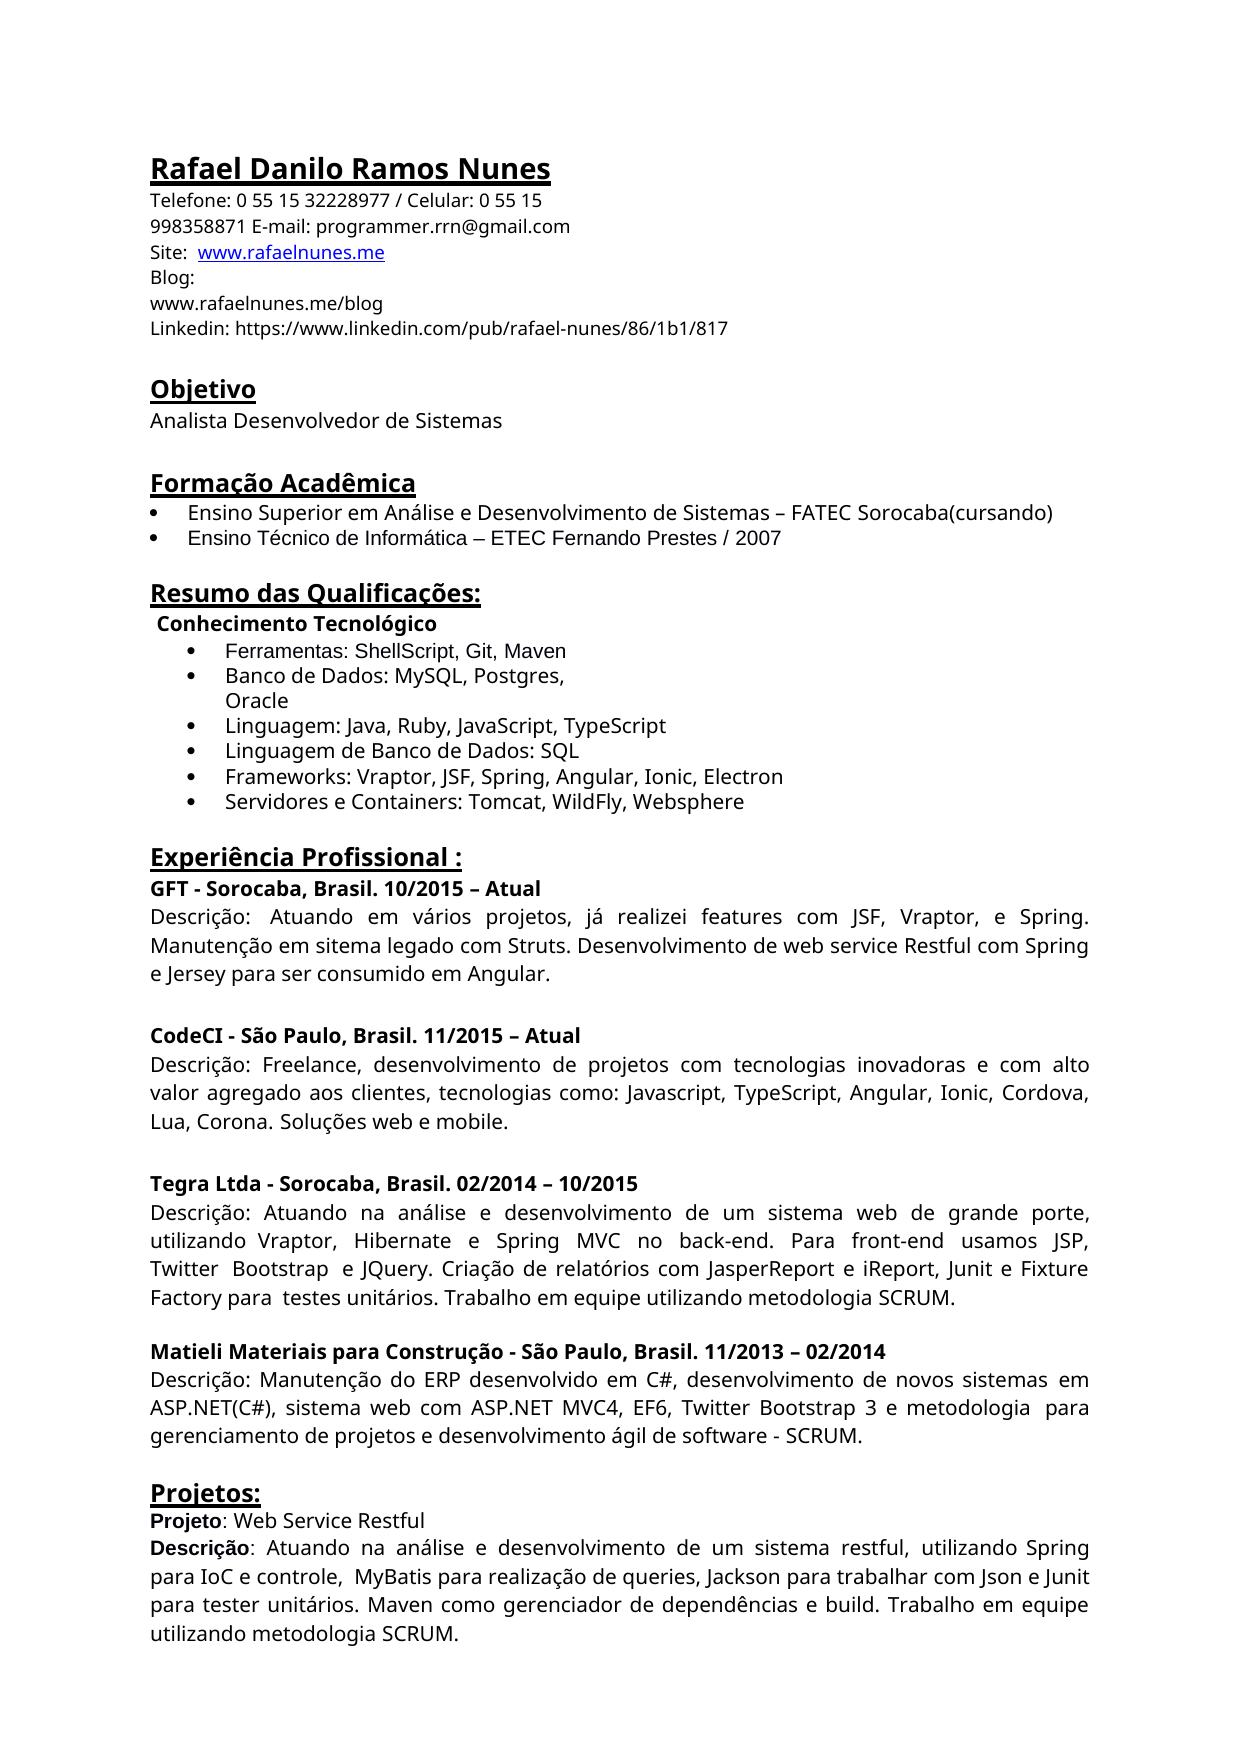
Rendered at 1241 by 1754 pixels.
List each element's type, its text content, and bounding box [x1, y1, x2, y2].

list Ensino Superior em Análise e Desenvolvimento de Sistemas – FATEC Sorocaba(cursando) [150, 499, 1103, 525]
subtitle GFT - Sorocaba, Brasil. 10/2015 – Atual [150, 874, 1103, 902]
list Linguagem de Banco de Dados: SQL [187, 739, 633, 764]
text Descrição: Atuando em vários projetos, já realizei features com JSF, Vraptor, e Spring. Manutenção em sitema legado com Struts. Desenvolvimento de web service Restful com Spring e Jersey para ser consumido em Angular. [150, 902, 1090, 988]
subtitle CodeCI - São Paulo, Brasil. 11/2015 – Atual [150, 1022, 1103, 1050]
text Telefone: 0 55 15 32228977 / Celular: 0 55 15 998358871 E-mail: programmer.rrn@gmail.com [150, 188, 633, 239]
text Descrição: Atuando na análise e desenvolvimento de um sistema restful, utilizando Spring para IoC e controle, MyBatis para realização de queries, Jackson para trabalhar com Json e Junit para tester unitários. Maven como gerenciador de dependências e build. Trabalho em equipe utilizando metodologia SCRUM. [150, 1533, 1091, 1647]
text Descrição: Manutenção do ERP desenvolvido em C#, desenvolvimento de novos sistemas em ASP.NET(C#), sistema web com ASP.NET MVC4, EF6, Twitter Bootstrap 3 e metodologia para gerenciamento de projetos e desenvolvimento ágil de software - SCRUM. [150, 1365, 1089, 1450]
list Ferramentas: ShellScript, Git, Maven [187, 638, 633, 663]
subtitle Resumo das Qualificações: [150, 575, 1103, 609]
list Banco de Dados: MySQL, Postgres, Oracle [187, 663, 633, 714]
subtitle Objetivo [150, 372, 1103, 406]
subtitle Matieli Materiais para Construção - São Paulo, Brasil. 11/2013 – 02/2014 [150, 1340, 1103, 1365]
subtitle Projetos: [150, 1478, 1103, 1508]
subtitle Experiência Profissional : [150, 840, 1103, 874]
list Ensino Técnico de Informática – ETEC Fernando Prestes / 2007 [150, 525, 1103, 550]
subtitle Tegra Ltda - Sorocaba, Brasil. 02/2014 – 10/2015 [150, 1169, 1103, 1198]
text Projeto: Web Service Restful [150, 1508, 1103, 1533]
subtitle Conhecimento Tecnológico [156, 609, 1103, 638]
text Site: www.rafaelnunes.me Blog: www.rafaelnunes.me/blog [150, 239, 416, 316]
text Rafael Danilo Ramos Nunes [150, 148, 1103, 188]
subtitle Formação Acadêmica [150, 465, 1103, 499]
text Descrição: Freelance, desenvolvimento de projetos com tecnologias inovadoras e com alto valor agregado aos clientes, tecnologias como: Javascript, TypeScript, Angular, Ionic, Cordova, Lua, Corona. Soluções web e mobile. [150, 1050, 1090, 1135]
list Linguagem: Java, Ruby, JavaScript, TypeScript [187, 714, 1103, 739]
list Frameworks: Vraptor, JSF, Spring, Angular, Ionic, Electron [187, 764, 1103, 789]
list Servidores e Containers: Tomcat, WildFly, Websphere [187, 789, 1103, 815]
text Linkedin: https://www.linkedin.com/pub/rafael-nunes/86/1b1/817 [150, 316, 1103, 341]
text Analista Desenvolvedor de Sistemas [150, 406, 1103, 434]
